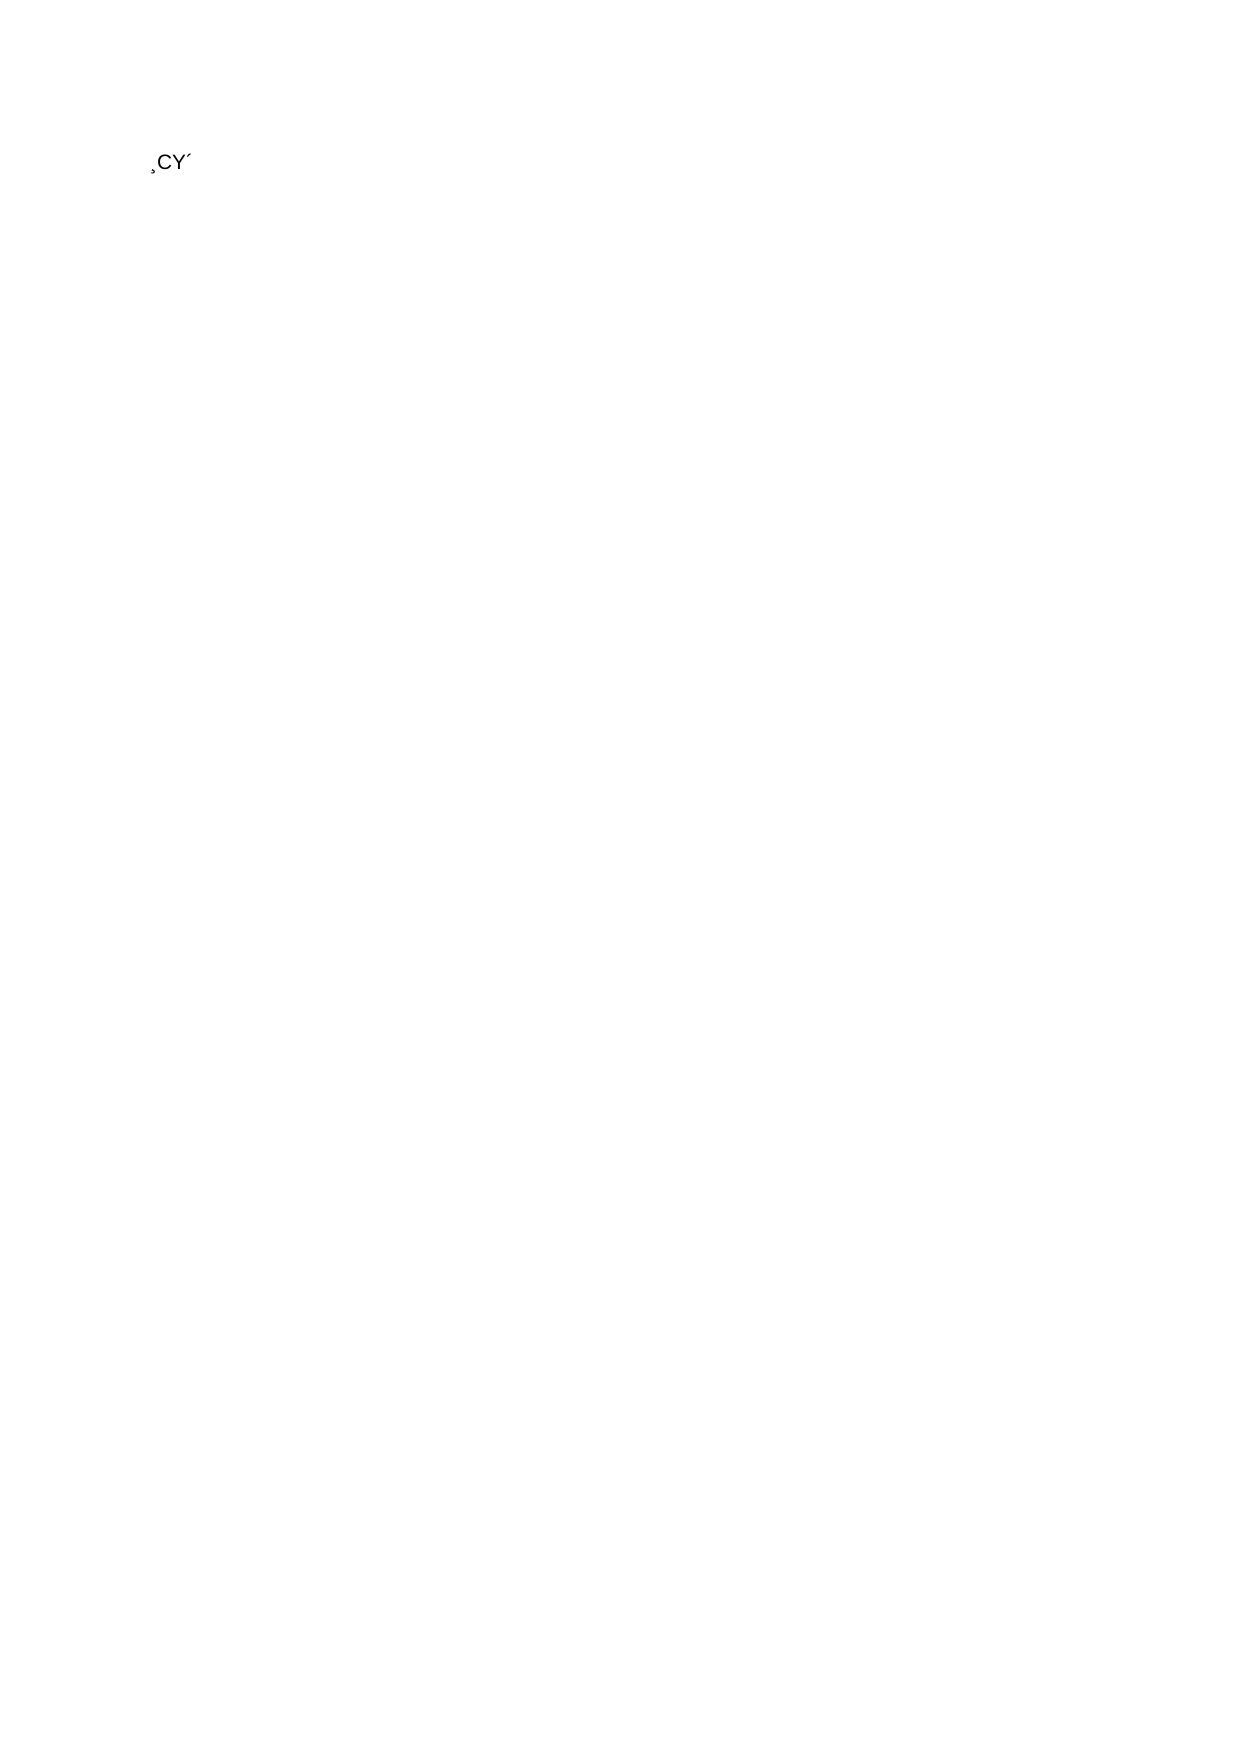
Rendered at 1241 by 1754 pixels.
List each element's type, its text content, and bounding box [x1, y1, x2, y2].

text ¸CY´ [150, 150, 1090, 174]
